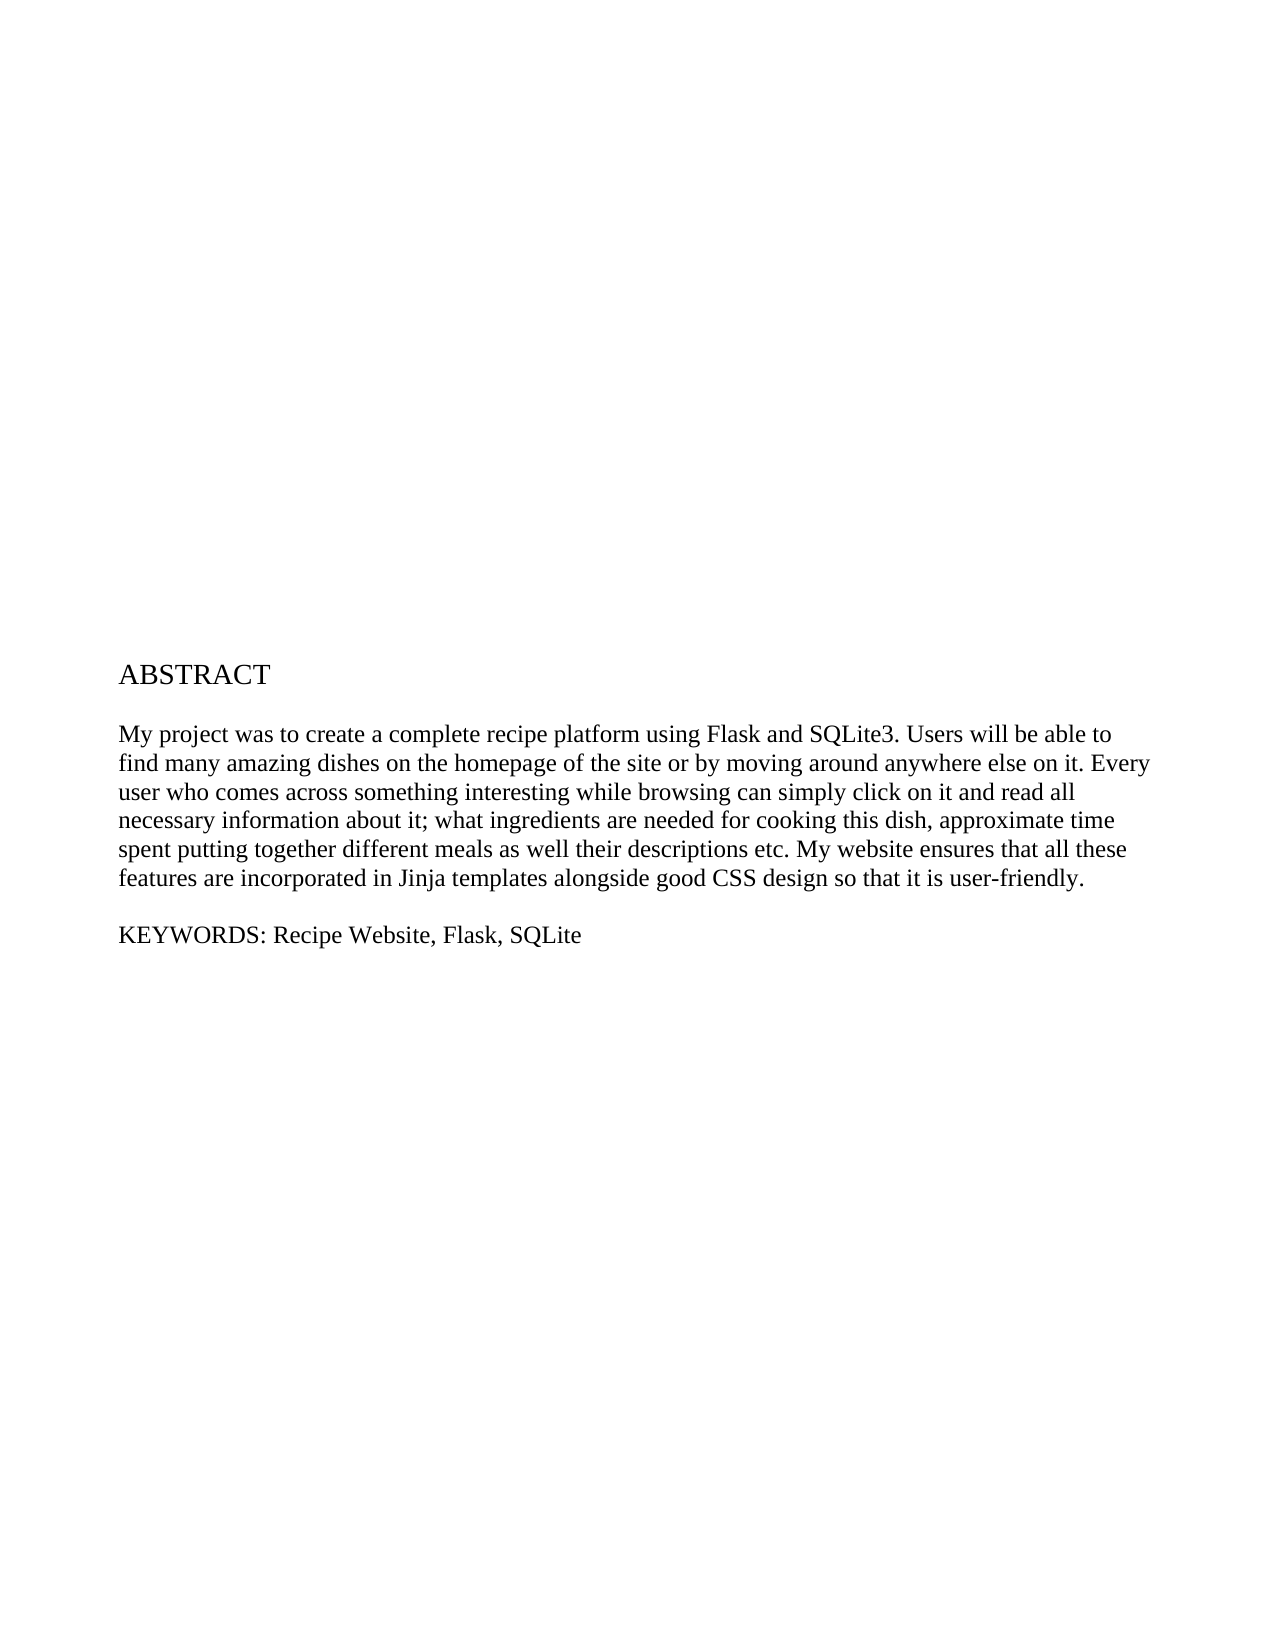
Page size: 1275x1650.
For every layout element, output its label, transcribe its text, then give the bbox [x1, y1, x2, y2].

text My project was to create a complete recipe platform using Flask and SQLite3. Users will be able to find many amazing dishes on the homepage of the site or by moving around anywhere else on it. Every user who comes across something interesting while browsing can simply click on it and read all necessary information about it; what ingredients are needed for cooking this dish, approximate time spent putting together different meals as well their descriptions etc. My website ensures that all these features are incorporated in Jinja templates alongside good CSS design so that it is user-friendly. [118, 719, 1157, 892]
text KEYWORDS: Recipe Website, Flask, SQLite [118, 921, 1157, 949]
text ABSTRACT [118, 657, 1157, 691]
